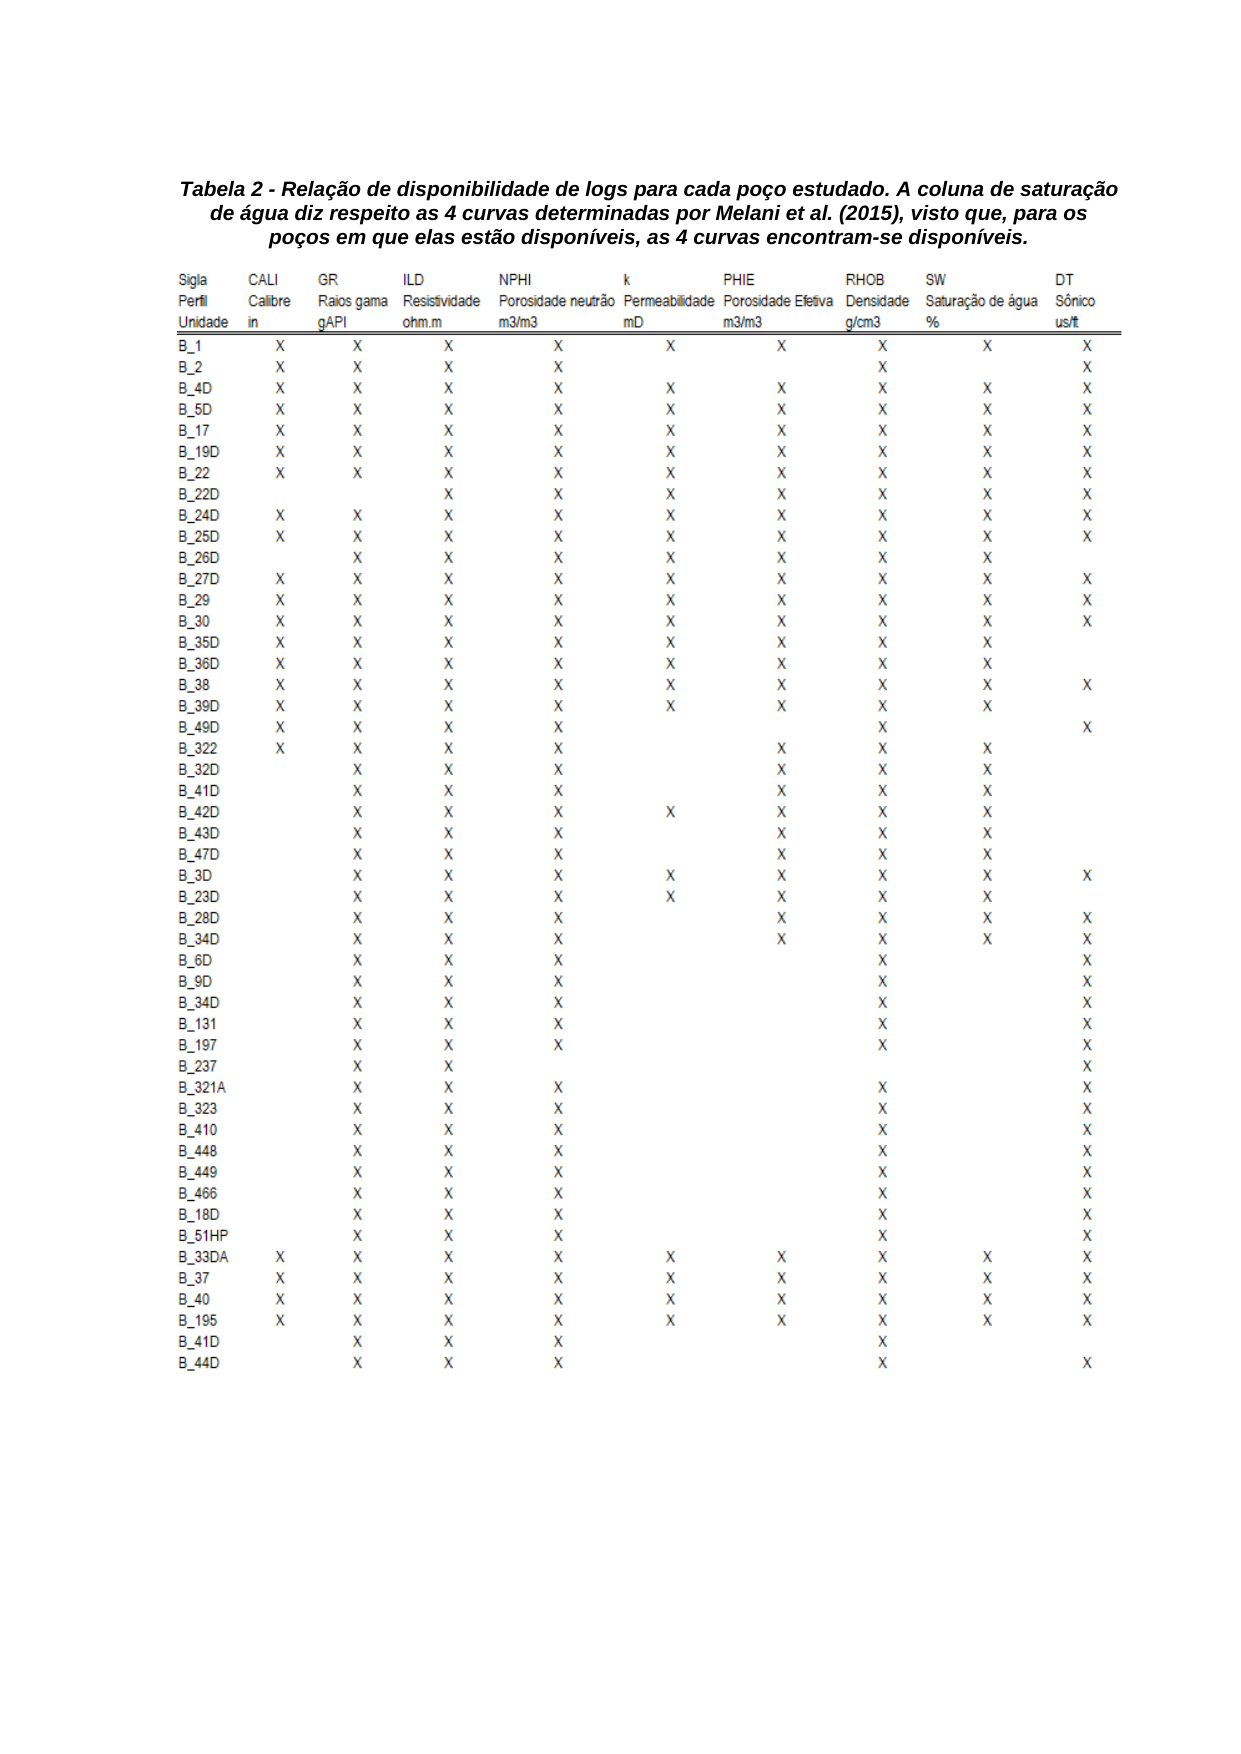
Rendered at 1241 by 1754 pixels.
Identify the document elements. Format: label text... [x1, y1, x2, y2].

text Tabela 2 - Relação de disponibilidade de logs para cada poço estudado. A coluna de saturação de água diz respeito as 4 curvas determinadas por Melani et al. (2015), visto que, para os poços em que elas estão disponíveis, as 4 curvas encontram-se disponíveis. [177, 177, 1123, 249]
picture [177, 269, 1124, 1372]
